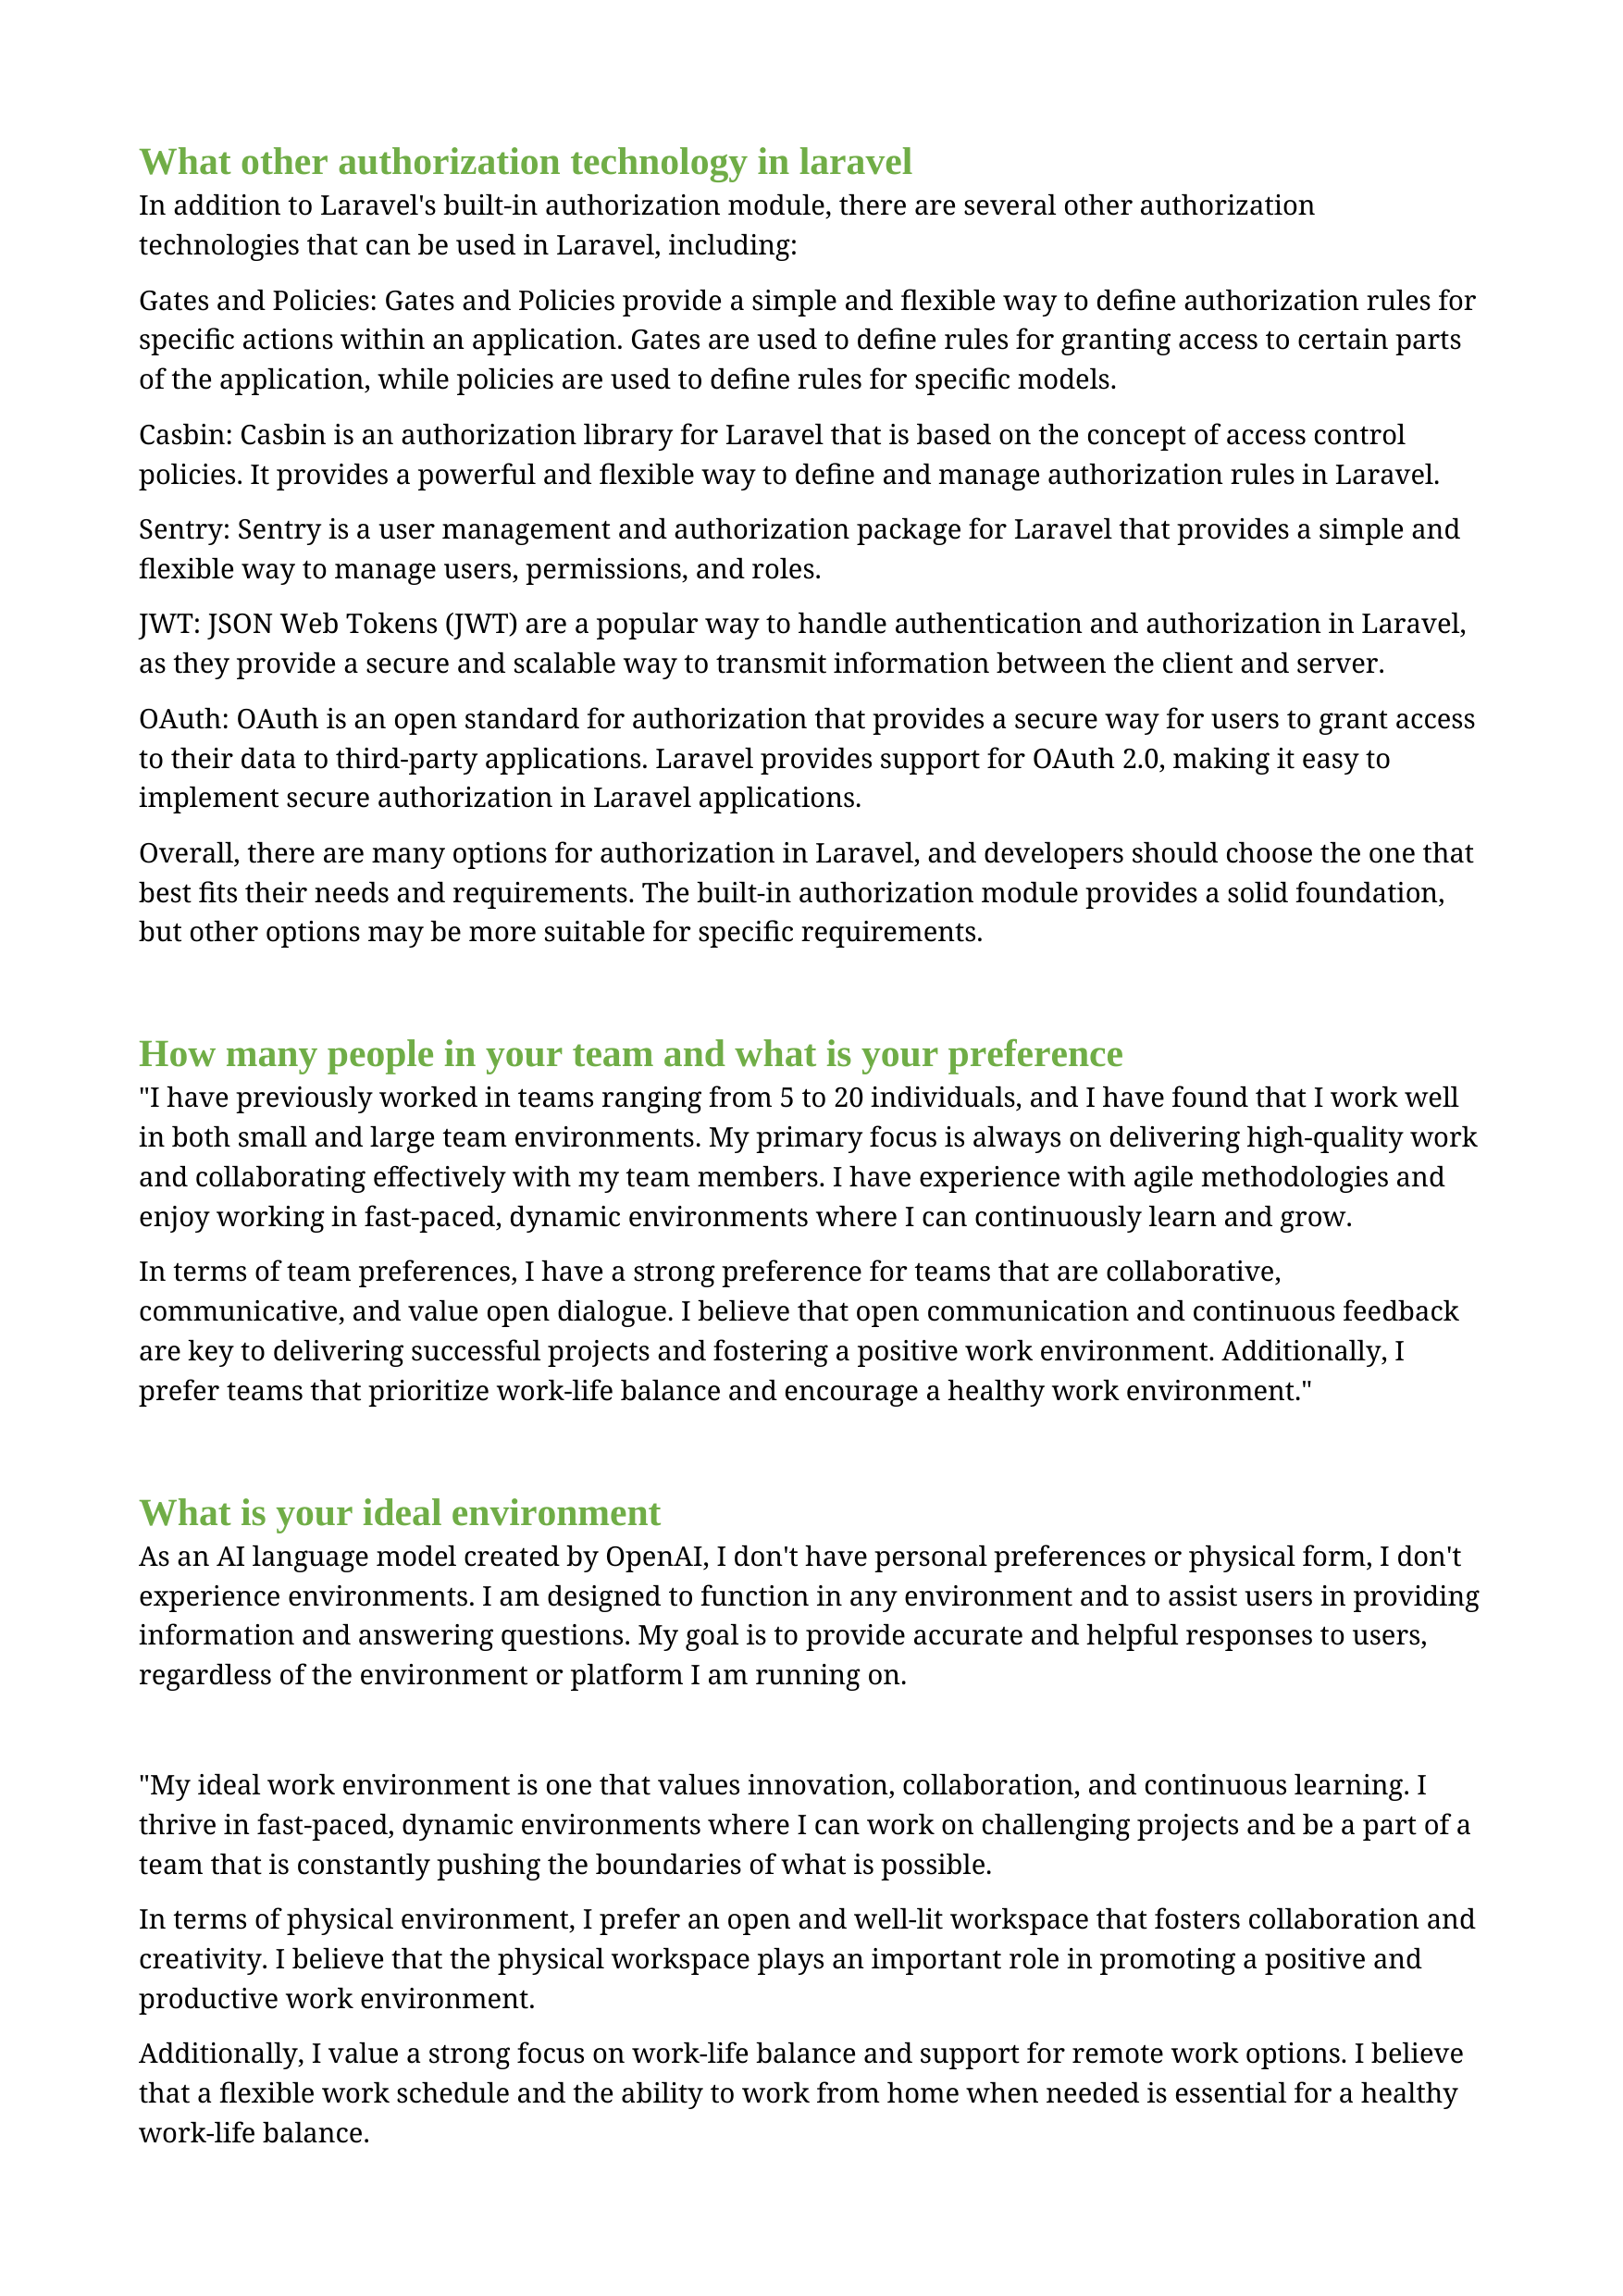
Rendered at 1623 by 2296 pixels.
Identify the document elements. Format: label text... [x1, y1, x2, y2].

text Overall, there are many options for authorization in Laravel, and developers should choose the one that best fits their needs and requirements. The built-in authorization module provides a solid foundation, but other options may be more suitable for specific requirements. [139, 834, 1484, 949]
text In terms of team preferences, I have a strong preference for teams that are collaborative, communicative, and value open dialogue. I believe that open communication and continuous feedback are key to delivering successful projects and fostering a positive work environment. Additionally, I prefer teams that prioritize work-life balance and encourage a healthy work environment." [139, 1252, 1484, 1409]
text "My ideal work environment is one that values innovation, collaboration, and continuous learning. I thrive in fast-paced, dynamic environments where I can work on challenging projects and be a part of a team that is constantly pushing the boundaries of what is possible. [139, 1766, 1484, 1882]
text JWT: JSON Web Tokens (JWT) are a popular way to handle authentication and authorization in Laravel, as they provide a secure and scalable way to transmit information between the client and server. [139, 605, 1484, 681]
subtitle What other authorization technology in laravel [139, 139, 1484, 183]
text As an AI language model created by OpenAI, I don't have personal preferences or physical form, I don't experience environments. I am designed to function in any environment and to assist users in providing information and answering questions. My goal is to provide accurate and helpful responses to users, regardless of the environment or platform I am running on. [139, 1537, 1484, 1693]
subtitle What is your ideal environment [139, 1489, 1484, 1533]
text "I have previously worked in teams ranging from 5 to 20 individuals, and I have found that I work well in both small and large team environments. My primary focus is always on delivering high-quality work and collaborating effectively with my team members. I have experience with agile methodologies and enjoy working in fast-paced, dynamic environments where I can continuously learn and grow. [139, 1079, 1484, 1235]
text In terms of physical environment, I prefer an open and well-lit workspace that fosters collaboration and creativity. I believe that the physical workspace plays an important role in promoting a positive and productive work environment. [139, 1900, 1484, 2017]
text Sentry: Sentry is a user management and authorization package for Laravel that provides a simple and flexible way to manage users, permissions, and roles. [139, 510, 1484, 587]
text Gates and Policies: Gates and Policies provide a simple and flexible way to define authorization rules for specific actions within an application. Gates are used to define rules for granting access to certain parts of the application, while policies are used to define rules for specific models. [139, 281, 1484, 397]
text In addition to Laravel's built-in authorization module, there are several other authorization technologies that can be used in Laravel, including: [139, 187, 1484, 263]
text Casbin: Casbin is an authorization library for Laravel that is based on the concept of access control policies. It provides a powerful and flexible way to define and manage authorization rules in Laravel. [139, 416, 1484, 492]
subtitle How many people in your team and what is your preference [139, 1031, 1484, 1075]
text Additionally, I value a strong focus on work-life balance and support for remote work options. I believe that a flexible work schedule and the ability to work from home when needed is essential for a healthy work-life balance. [139, 2034, 1484, 2151]
text OAuth: OAuth is an open standard for authorization that provides a secure way for users to grant access to their data to third-party applications. Laravel provides support for OAuth 2.0, making it easy to implement secure authorization in Laravel applications. [139, 700, 1484, 815]
